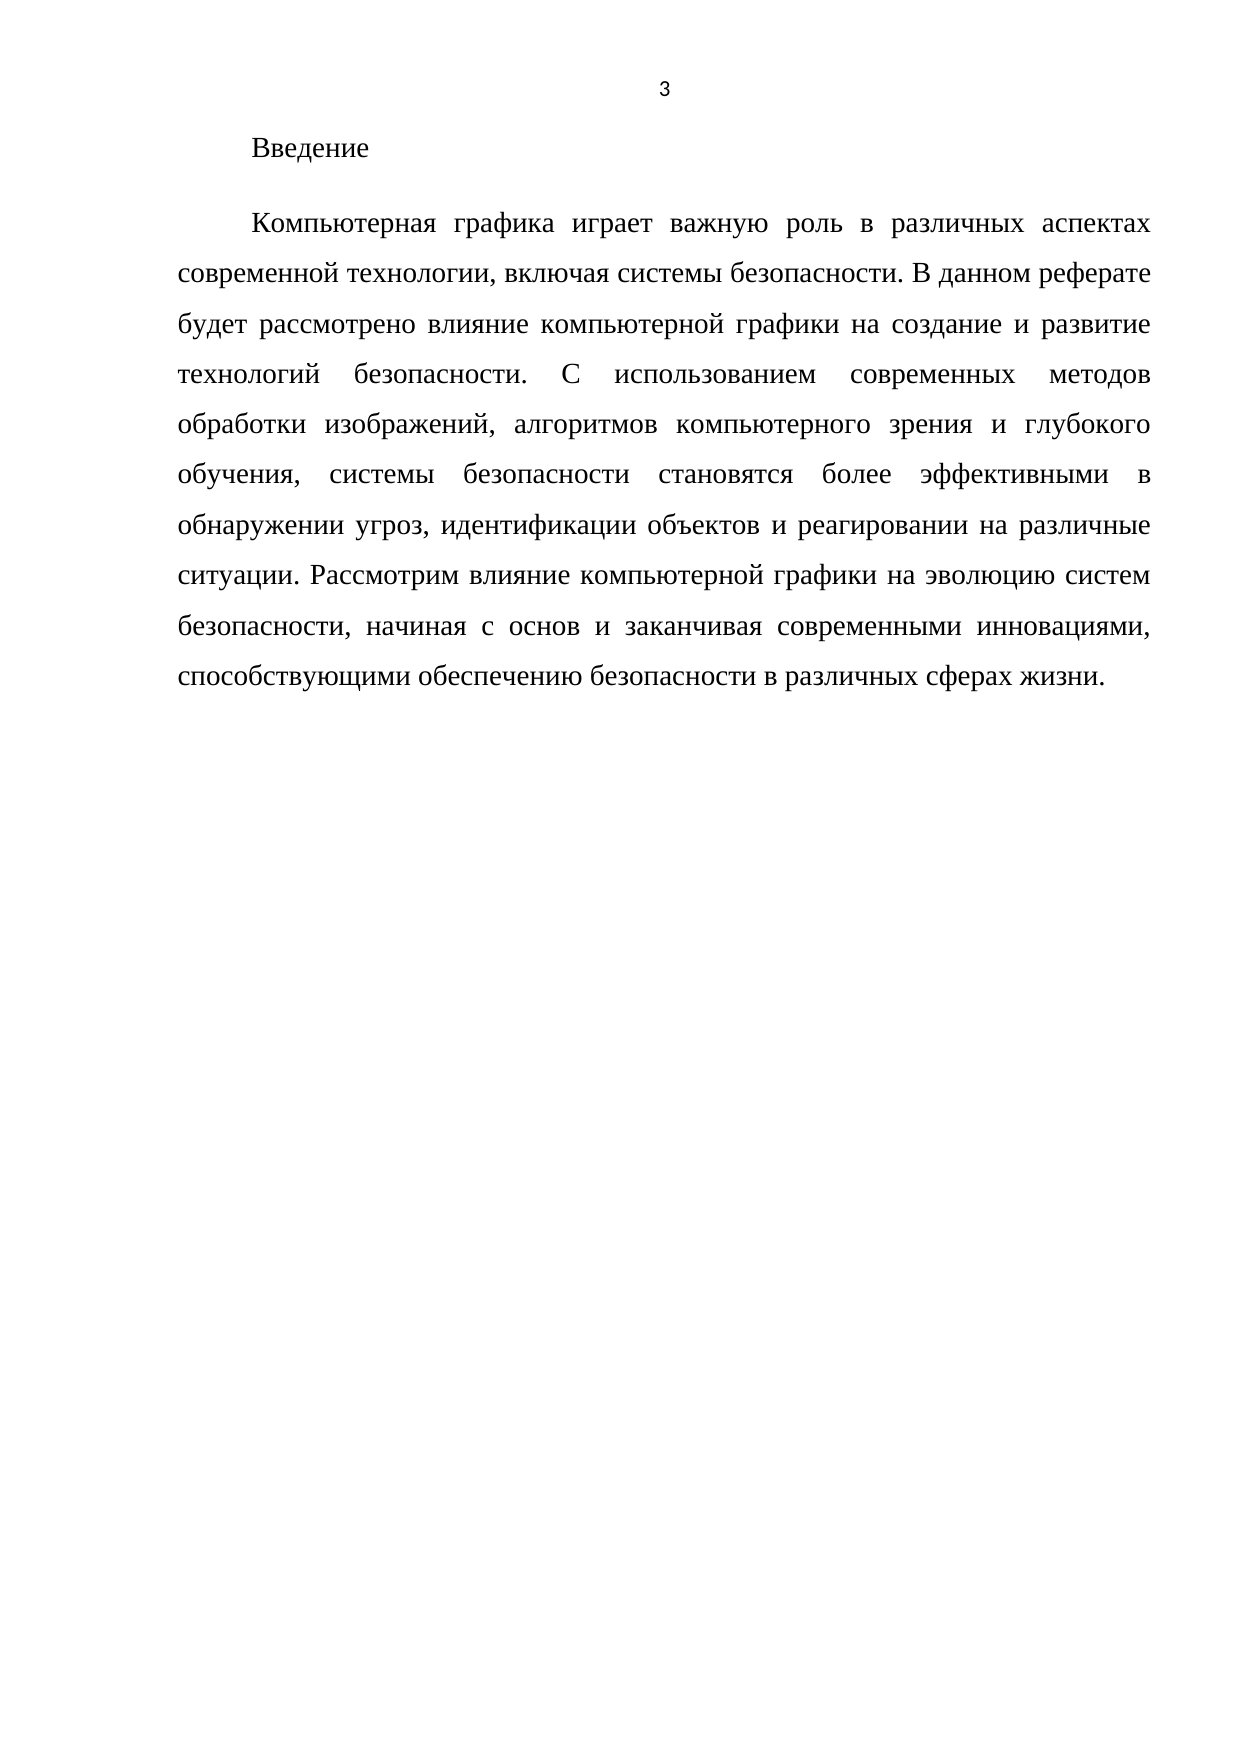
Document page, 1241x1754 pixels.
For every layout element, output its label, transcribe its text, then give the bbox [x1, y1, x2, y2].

text Компьютерная графика играет важную роль в различных аспектах современной технологии, включая системы безопасности. В данном реферате будет рассмотрено влияние компьютерной графики на создание и развитие технологий безопасности. С использованием современных методов обработки изображений, алгоритмов компьютерного зрения и глубокого обучения, системы безопасности становятся более эффективными в обнаружении угроз, идентификации объектов и реагировании на различные ситуации. Рассмотрим влияние компьютерной графики на эволюцию систем безопасности, начиная с основ и заканчивая современными инновациями, способствующими обеспечению безопасности в различных сферах жизни. [177, 205, 1152, 691]
subtitle Введение [177, 130, 1122, 163]
